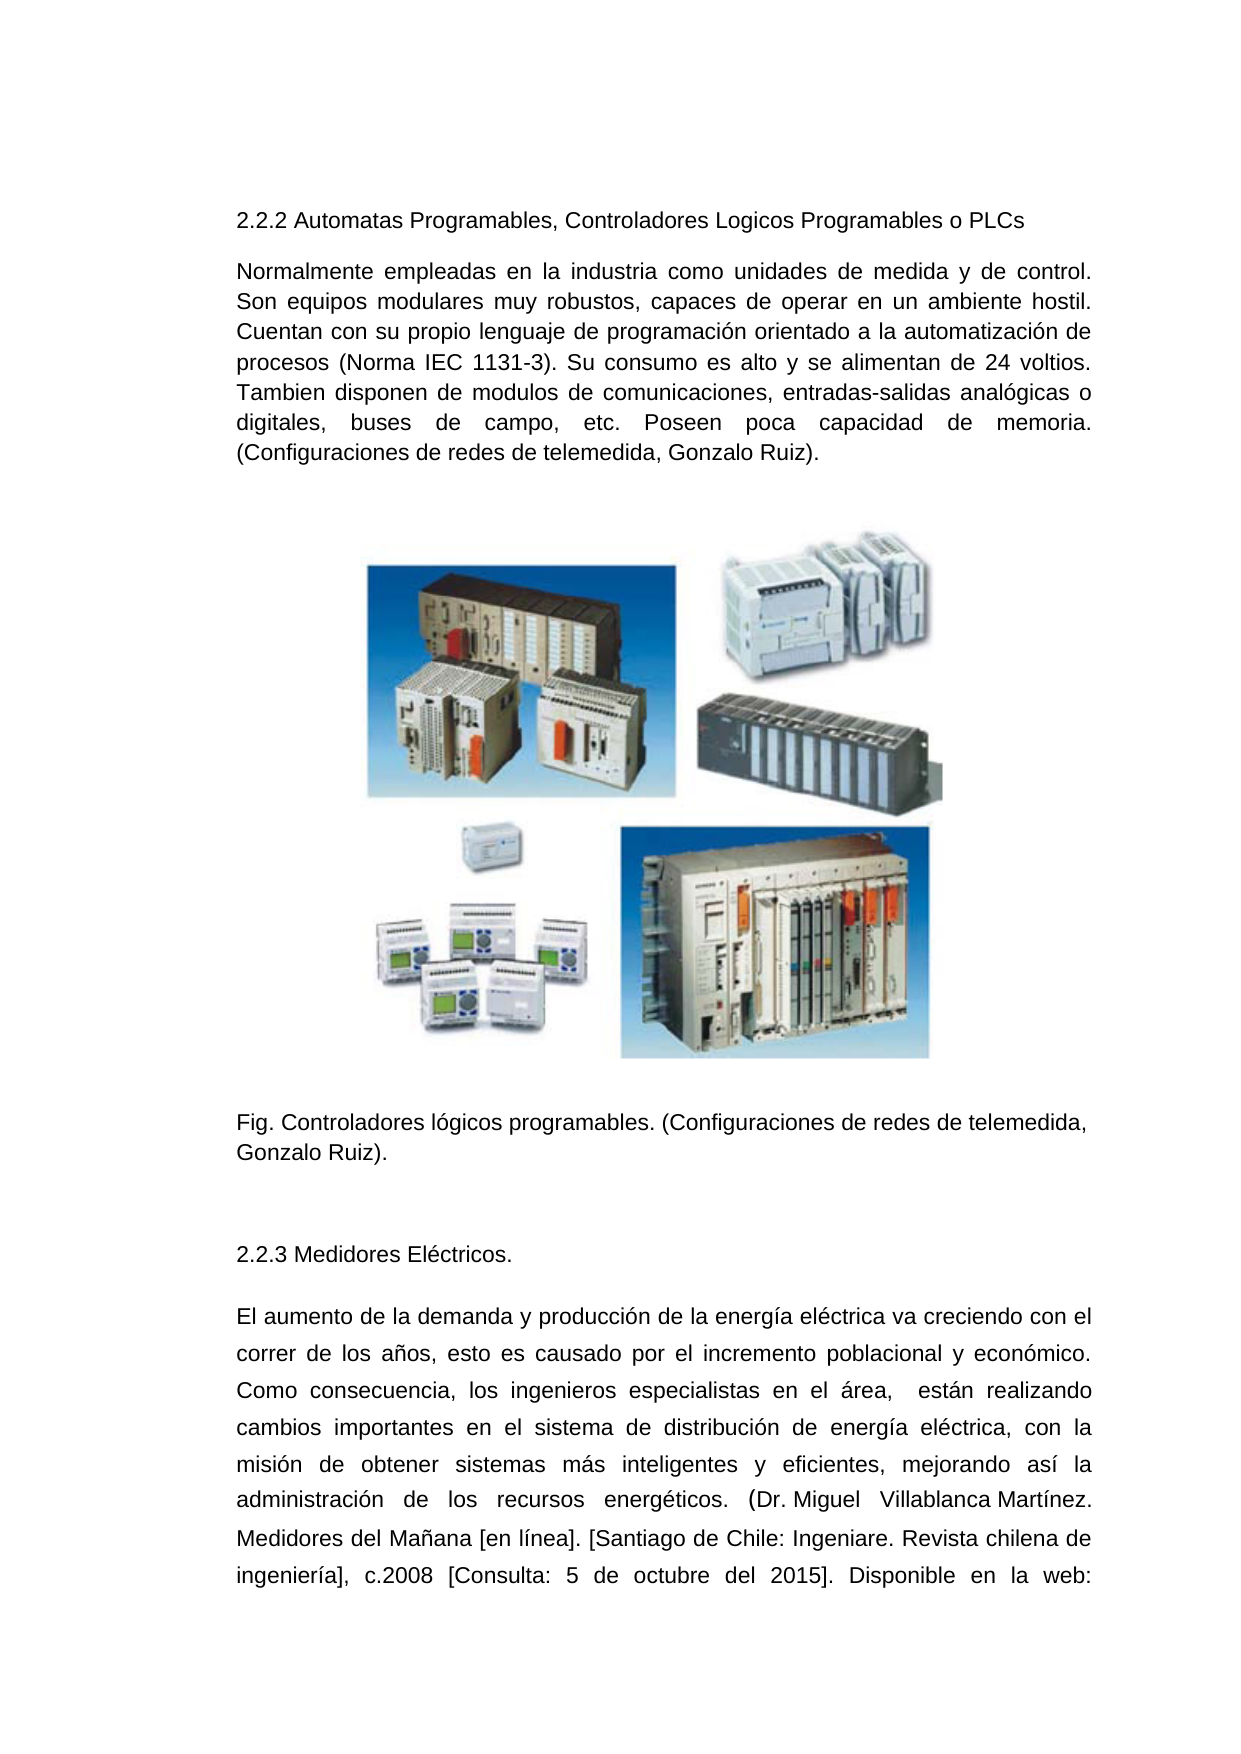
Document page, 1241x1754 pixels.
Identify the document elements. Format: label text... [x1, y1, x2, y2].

text Fig. Controladores lógicos programables. (Configuraciones de redes de telemedida, Gonzalo Ruiz). [236, 1109, 1092, 1165]
text Normalmente empleadas en la industria como unidades de medida y de control. Son equipos modulares muy robustos, capaces de operar en un ambiente hostil. Cuentan con su propio lenguaje de programación orientado a la automatización de procesos (Norma IEC 1131-3). Su consumo es alto y se alimentan de 24 voltios. Tambien disponen de modulos de comunicaciones, entradas-salidas analógicas o digitales, buses de campo, etc. Poseen poca capacidad de memoria. (Configuraciones de redes de telemedida, Gonzalo Ruiz). [236, 258, 1092, 465]
text 2.2.3 Medidores Eléctricos. [236, 1241, 1092, 1267]
text 2.2.2 Automatas Programables, Controladores Logicos Programables o PLCs [236, 207, 1092, 233]
picture [353, 521, 960, 1079]
